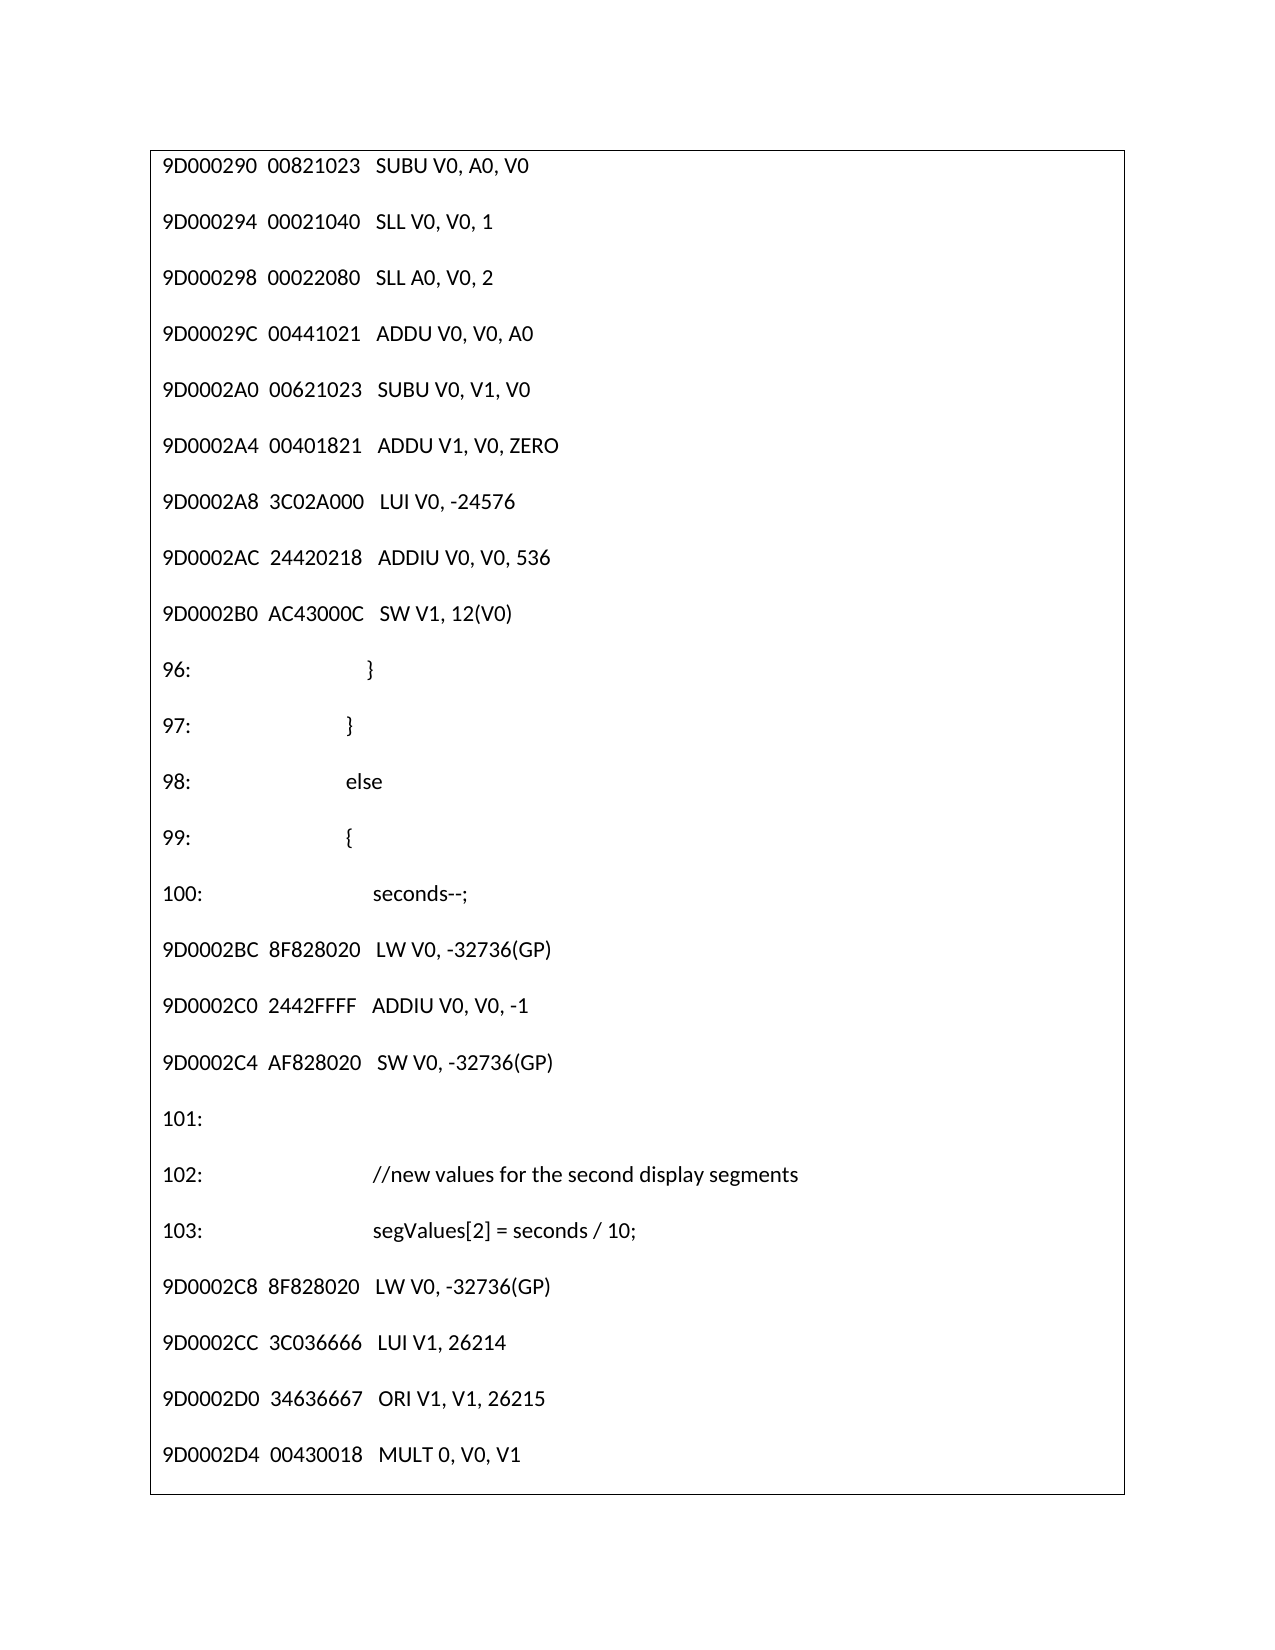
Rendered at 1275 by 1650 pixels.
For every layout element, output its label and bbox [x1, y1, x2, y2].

table_header [151, 151, 1124, 1494]
